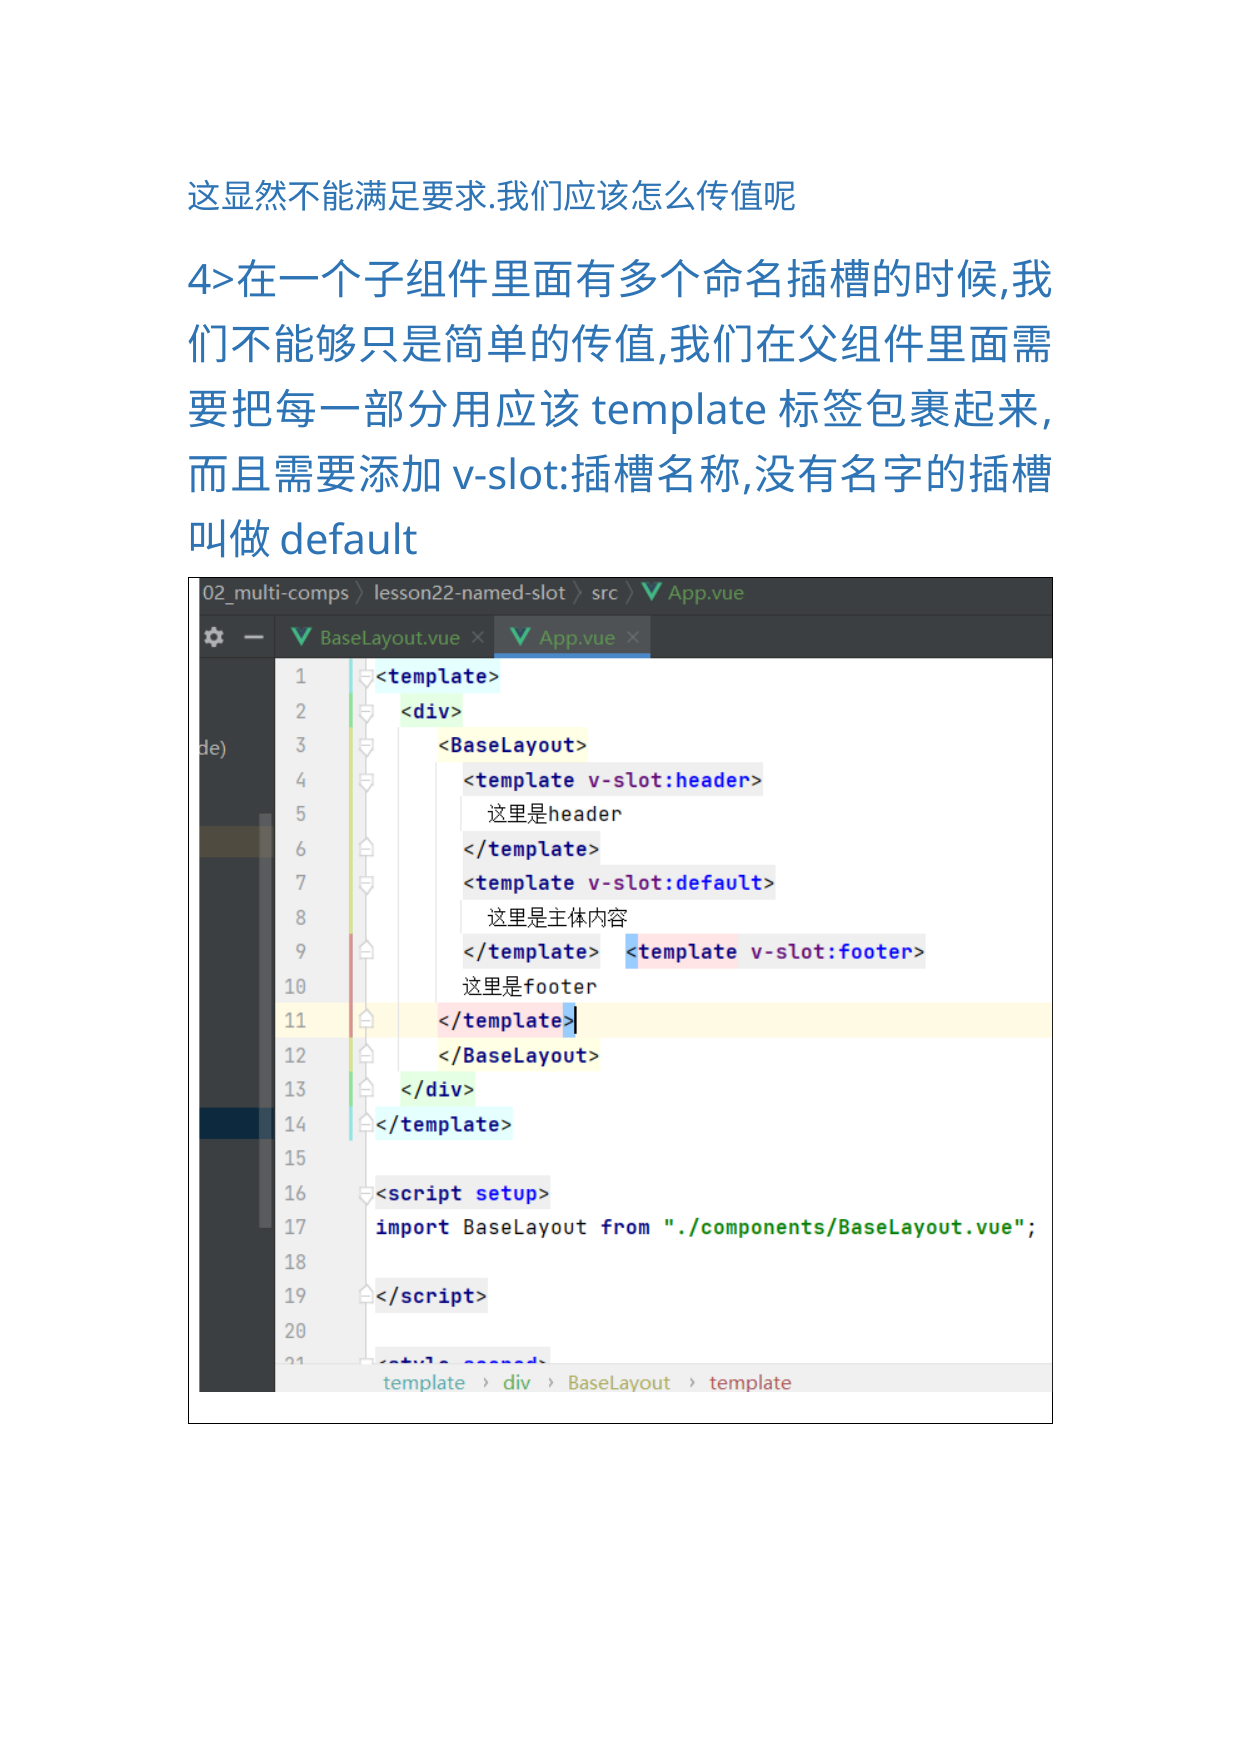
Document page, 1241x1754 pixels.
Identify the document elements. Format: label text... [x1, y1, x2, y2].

subtitle 4>在一个子组件里面有多个命名插槽的时候,我们不能够只是简单的传值,我们在父组件里面需要把每一部分用应该template标签包裹起来,而且需要添加v-slot:插槽名称,没有名字的插槽叫做default [187, 244, 1053, 569]
picture [199, 578, 1053, 1392]
subtitle 这显然不能满足要求.我们应该怎么传值呢 [187, 162, 1053, 227]
table_header [189, 578, 1052, 1423]
